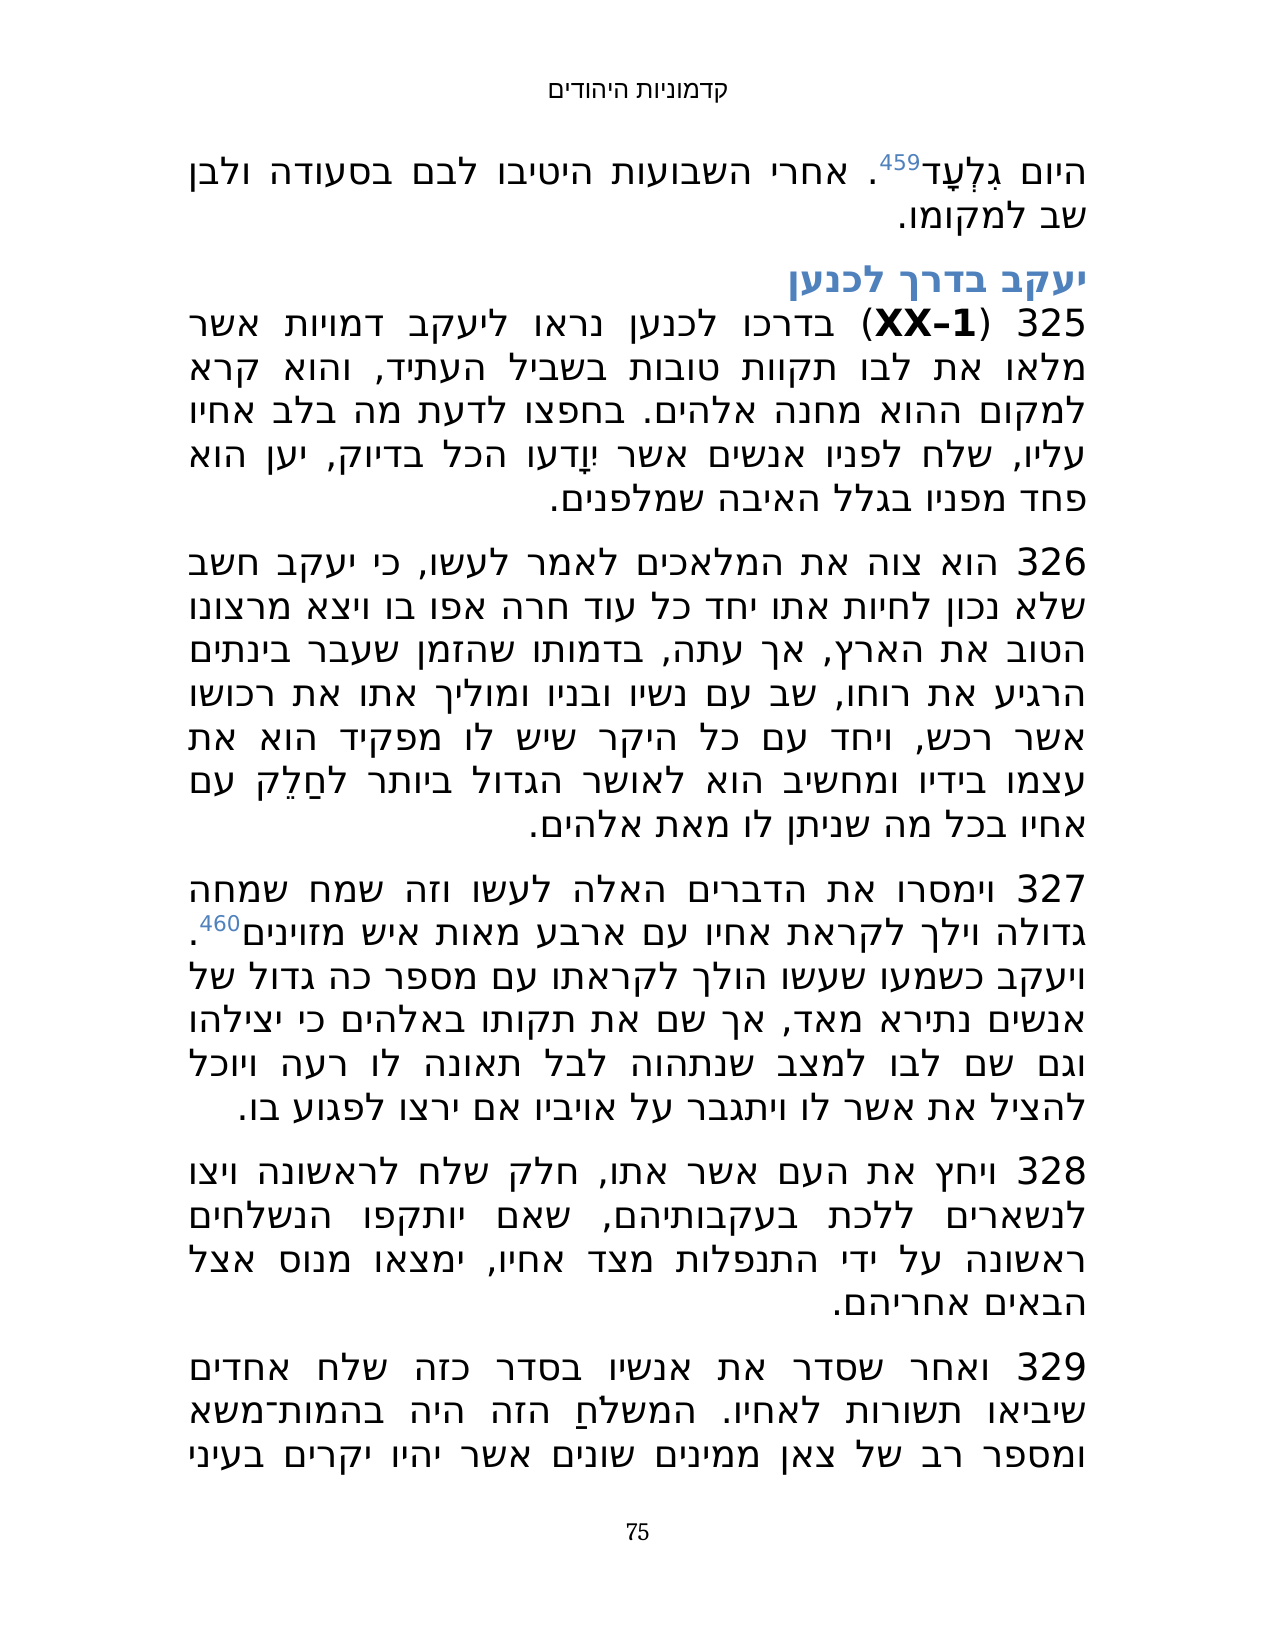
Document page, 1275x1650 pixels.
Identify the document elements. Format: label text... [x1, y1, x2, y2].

text 327 וימסרו את הדברים האלה לעשו וזה שמח שמחה גדולה וילך לקראת אחיו עם ארבע מאות איש מזוינים460. ויעקב כשמעו שעשו הולך לקראתו עם מספר כה גדול של אנשים נתירא מאד, אך שם את תקותו באלהים כי יצילהו וגם שם לבו למצב שנתהוה לבל תאונה לו רעה ויוכל להציל את אשר לו ויתגבר על אויביו אם ירצו לפגוע בו. [187, 867, 1087, 1129]
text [187, 1345, 1087, 1476]
text 326 הוא צוה את המלאכים לאמר לעשו, כי יעקב חשב שלא נכון לחיות אתו יחד כל עוד חרה אפו בו ויצא מרצונו הטוב את הארץ, אך עתה, בדמותו שהזמן שעבר בינתים הרגיע את רוחו, שב עם נשיו ובניו ומוליך אתו את רכושו אשר רכש, ויחד עם כל היקר שיש לו מפקיד הוא את עצמו בידיו ומחשיב הוא לאושר הגדול ביותר לחַלֵק עם אחיו בכל מה שניתן לו מאת אלהים. [187, 541, 1087, 846]
subtitle יעקב בדרך לכנען [187, 258, 1087, 302]
text 325 (XX–1) בדרכו לכנען נראו ליעקב דמויות אשר מלאו את לבו תקוות טובות בשביל העתיד, והוא קרא למקום ההוא מחנה אלהים. בחפצו לדעת מה בלב אחיו עליו, שלח לפניו אנשים אשר יִוָדעו הכל בדיוק, יען הוא פחד מפניו בגלל האיבה שמלפנים. [187, 302, 1087, 520]
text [187, 150, 1087, 237]
text 328 ויחץ את העם אשר אתו, חלק שלח לראשונה ויצו לנשארים ללכת בעקבותיהם, שאם יותקפו הנשלחים ראשונה על ידי התנפלות מצד אחיו, ימצאו מנוס אצל הבאים אחריהם. [187, 1150, 1087, 1324]
